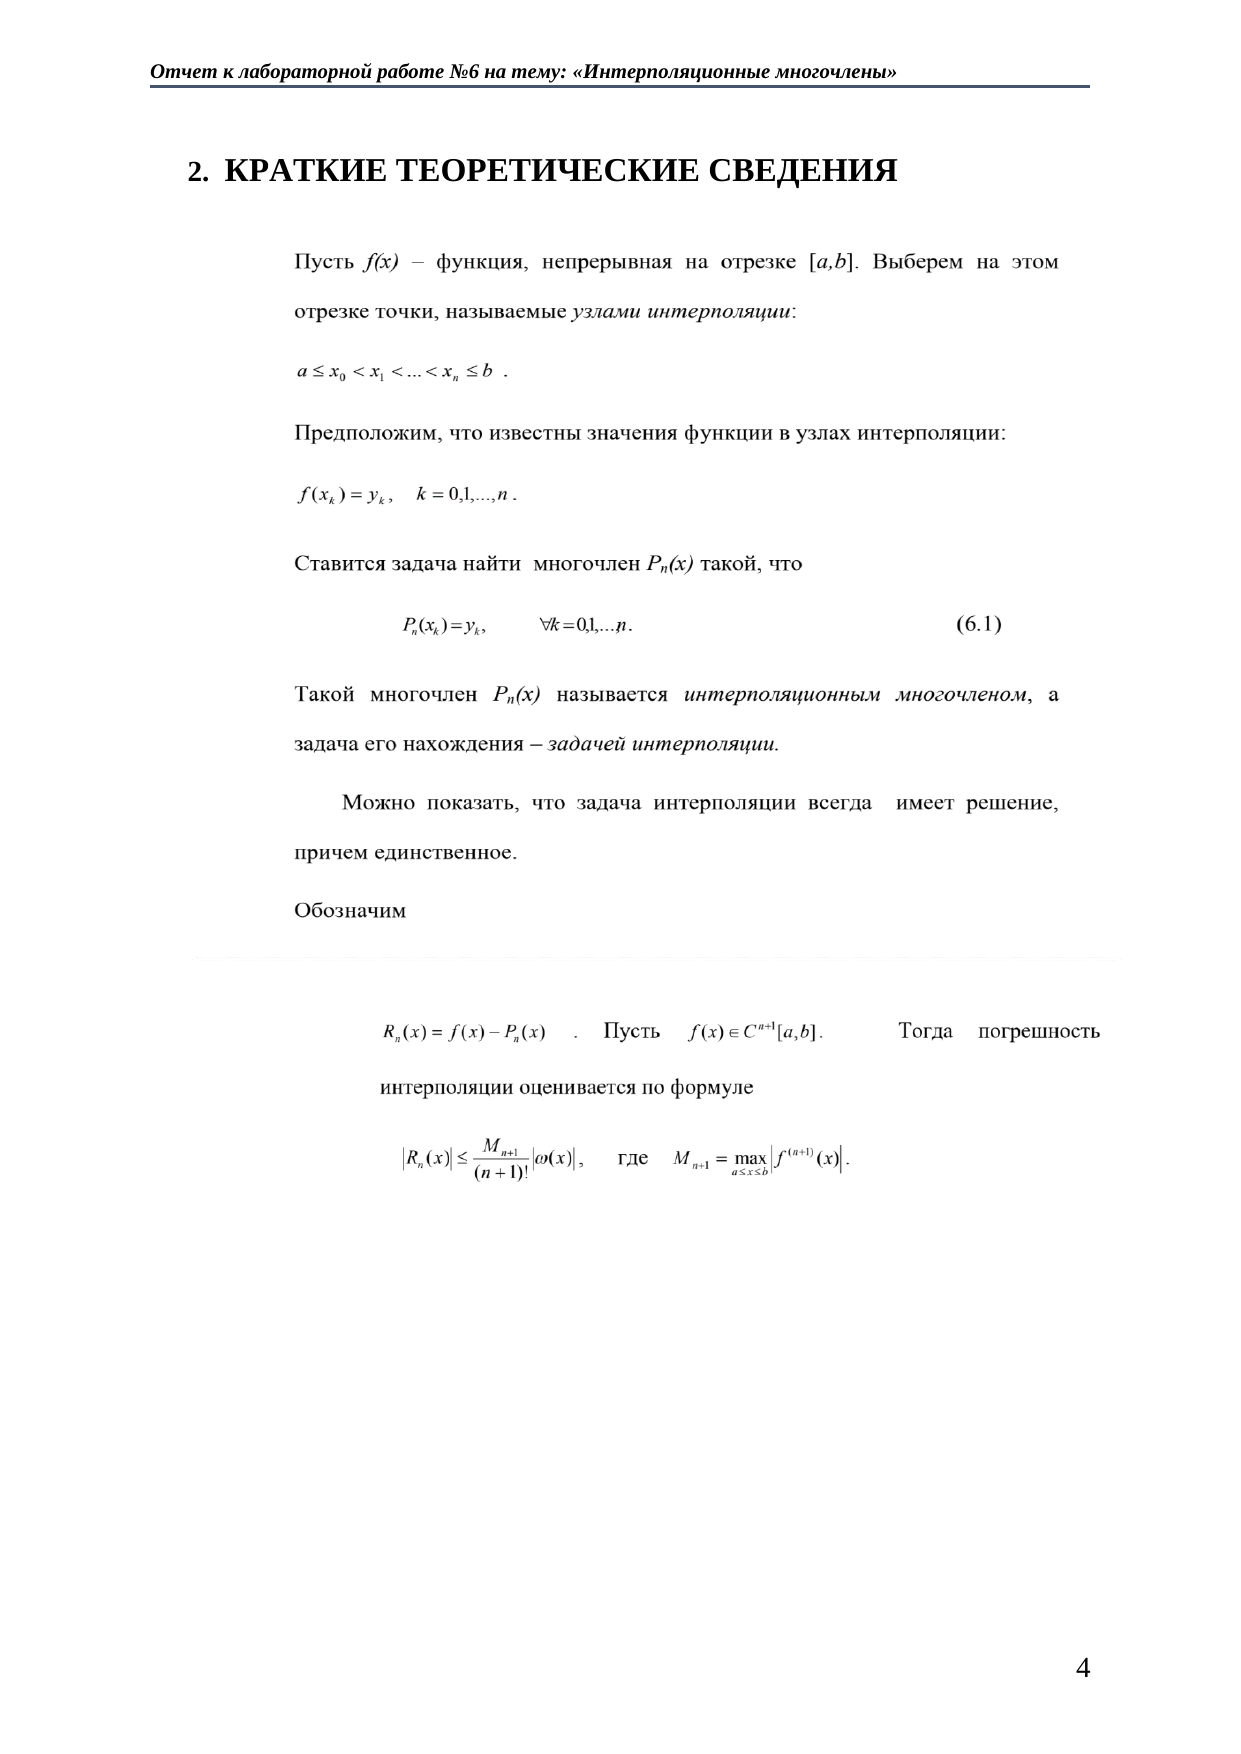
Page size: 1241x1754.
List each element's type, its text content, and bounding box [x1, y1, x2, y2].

text КРАТКИЕ ТЕОРЕТИЧЕСКИЕ СВЕДЕНИЯ [187, 150, 1090, 188]
picture [187, 235, 1128, 961]
picture [225, 966, 1166, 1204]
